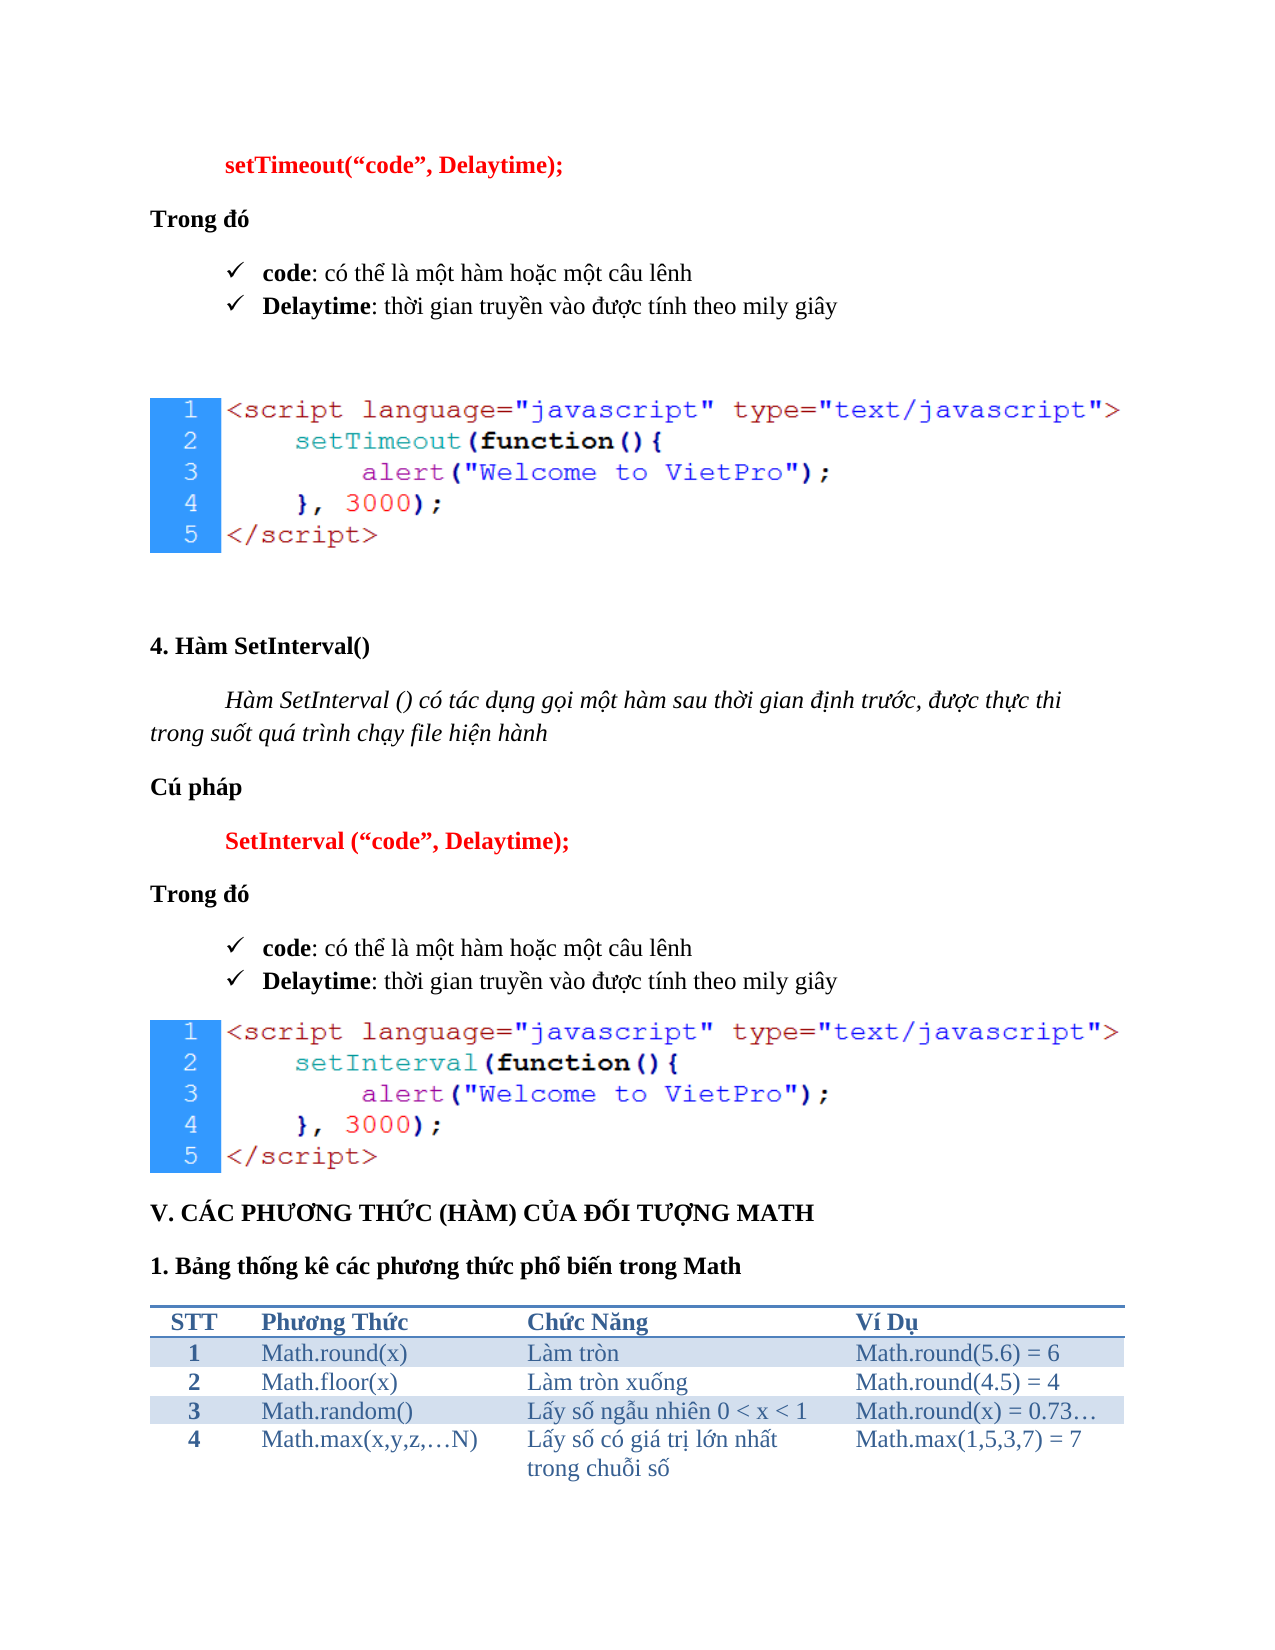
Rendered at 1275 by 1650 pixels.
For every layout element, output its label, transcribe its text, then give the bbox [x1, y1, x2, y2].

text SetInterval (“code”, Delaytime); [150, 826, 1113, 854]
text Trong đó [150, 879, 1113, 908]
table_cell Làm tròn [516, 1338, 844, 1367]
text setTimeout(“code”, Delaytime); [150, 150, 1113, 179]
table_cell Math.round(4.5) = 4 [844, 1367, 1124, 1396]
text V. CÁC PHƯƠNG THỨC (HÀM) CỦA ĐỐI TƯỢNG MATH [150, 1198, 1113, 1226]
table_header STT [150, 1308, 250, 1336]
table_cell 2 [150, 1367, 250, 1396]
table_cell 3 [150, 1396, 250, 1424]
table_cell 4 [150, 1425, 250, 1482]
table_cell 1 [150, 1338, 250, 1367]
text Cú pháp [150, 772, 1113, 801]
table_header Phương Thức [250, 1308, 516, 1336]
list code: có thể là một hàm hoặc một câu lênh [225, 258, 1113, 286]
list Delaytime: thời gian truyền vào được tính theo mily giây [225, 291, 1113, 319]
list code: có thể là một hàm hoặc một câu lênh [225, 933, 1113, 962]
picture [150, 1020, 1125, 1173]
table_header Chức Năng [516, 1308, 844, 1336]
table_cell Math.round(x) = 0.73… [844, 1396, 1124, 1424]
table_cell Math.round(x) [250, 1338, 516, 1367]
table_cell Lấy số ngẫu nhiên 0 < x < 1 [516, 1396, 844, 1424]
table_cell Làm tròn xuống [516, 1367, 844, 1396]
text Trong đó [150, 204, 1113, 233]
table_cell Math.max(x,y,z,…N) [250, 1425, 516, 1482]
picture [150, 398, 1125, 553]
table_header Ví Dụ [844, 1308, 1124, 1336]
table_cell Math.random() [250, 1396, 516, 1424]
list Delaytime: thời gian truyền vào được tính theo mily giây [225, 966, 1113, 995]
text 4. Hàm SetInterval() [150, 631, 1113, 660]
table_cell Math.max(1,5,3,7) = 7 [844, 1425, 1124, 1482]
text Hàm SetInterval () có tác dụng gọi một hàm sau thời gian định trước, được thực thi trong suốt quá trình chạy file hiện hành [150, 685, 1113, 747]
text 1. Bảng thống kê các phương thức phổ biến trong Math [150, 1251, 1113, 1280]
table_cell Lấy số có giá trị lớn nhất trong chuỗi số [516, 1425, 844, 1482]
table_cell Math.round(5.6) = 6 [844, 1338, 1124, 1367]
table_cell Math.floor(x) [250, 1367, 516, 1396]
